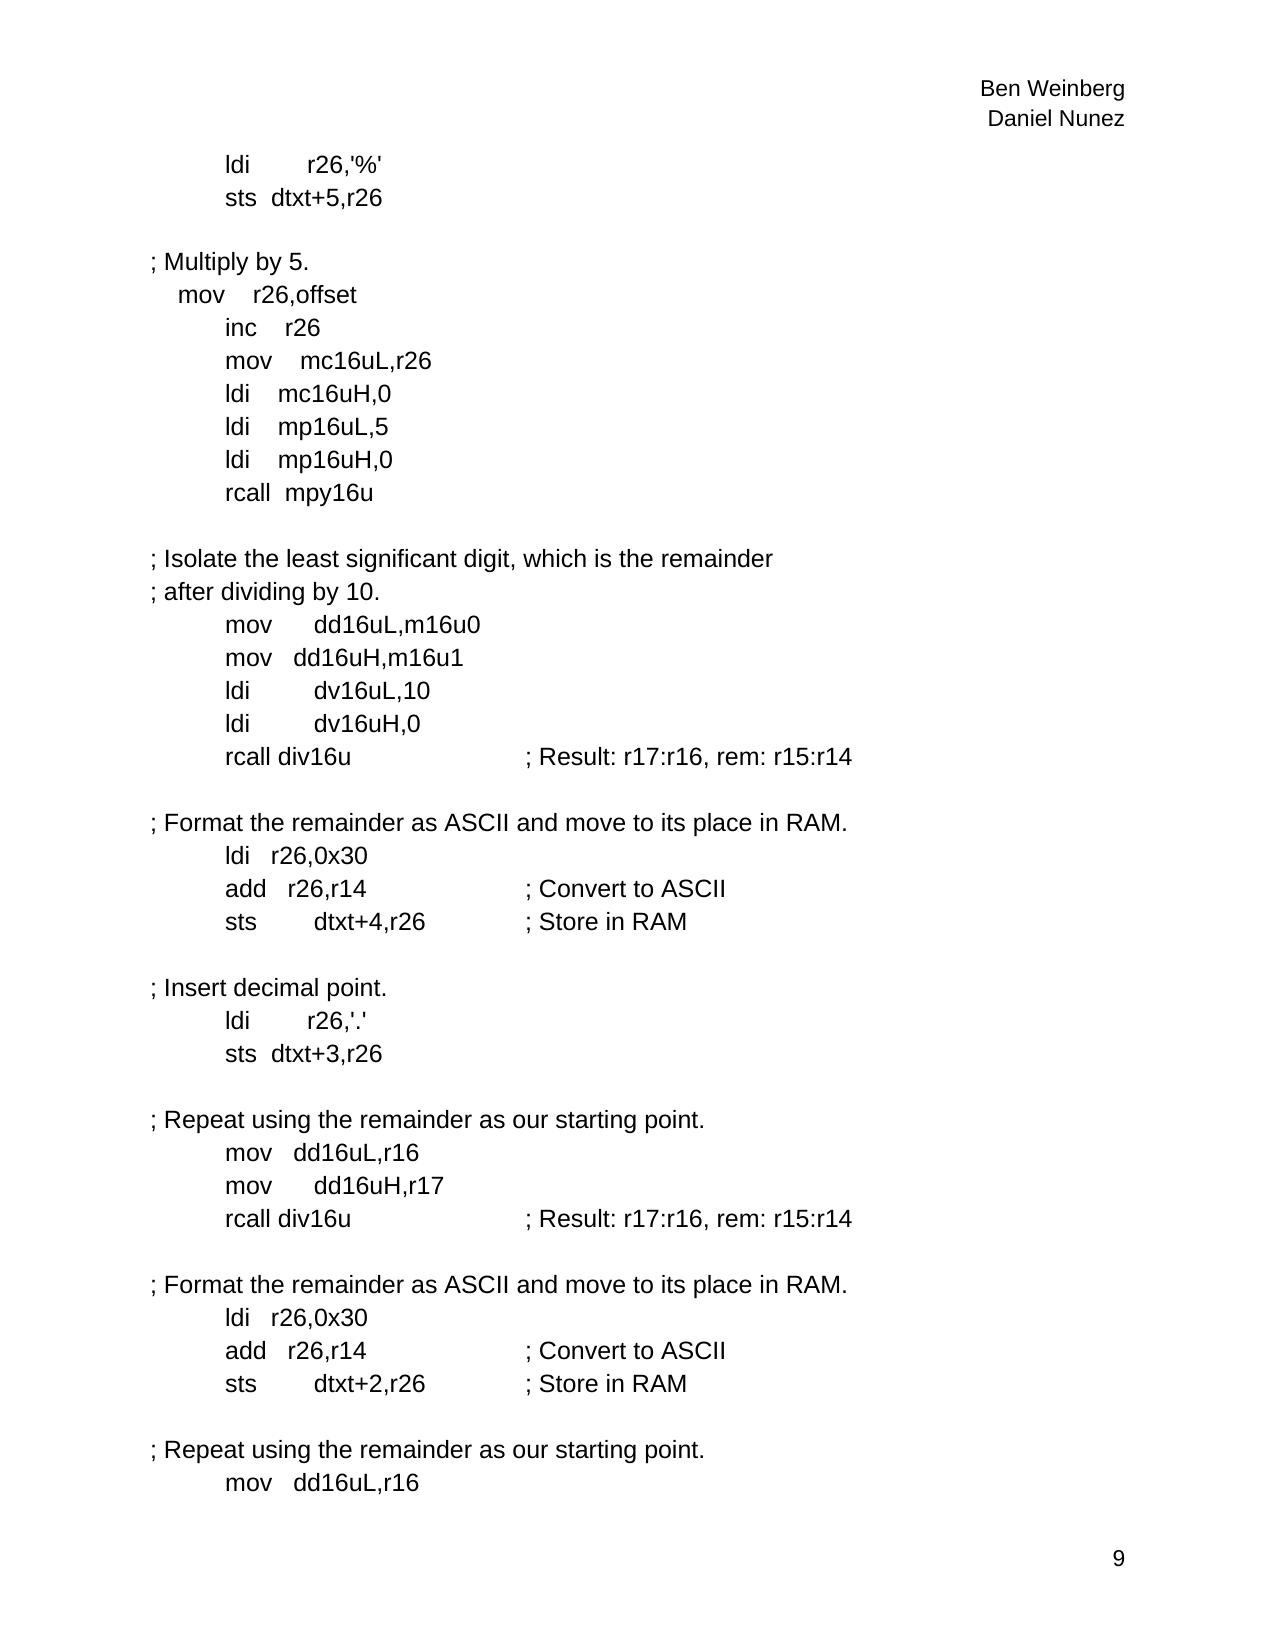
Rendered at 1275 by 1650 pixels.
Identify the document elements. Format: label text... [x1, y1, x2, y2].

text ldi r26,0x30 [150, 841, 1125, 870]
text ldi r26,0x30 [150, 1303, 1125, 1332]
text mov dd16uL,m16u0 [150, 610, 1125, 639]
text ; Format the remainder as ASCII and move to its place in RAM. [150, 808, 1125, 837]
text ; Multiply by 5. [150, 247, 1125, 275]
text ldi dv16uL,10 [150, 676, 1125, 705]
text ldi mp16uH,0 [150, 445, 1125, 473]
text ldi r26,'%' [150, 150, 1125, 179]
text add r26,r14 ; Convert to ASCII [150, 874, 1125, 903]
text ldi mc16uH,0 [150, 379, 1125, 407]
text mov dd16uL,r16 [150, 1468, 1125, 1497]
text ; Isolate the least significant digit, which is the remainder [150, 544, 1125, 573]
text sts dtxt+2,r26 ; Store in RAM [150, 1369, 1125, 1398]
text sts dtxt+3,r26 [150, 1039, 1125, 1068]
text ; Insert decimal point. [150, 973, 1125, 1002]
text ; after dividing by 10. [150, 577, 1125, 606]
text inc r26 [150, 313, 1125, 341]
text mov r26,offset [150, 280, 1125, 308]
text ; Repeat using the remainder as our starting point. [150, 1435, 1125, 1464]
text rcall mpy16u [150, 478, 1125, 507]
text ldi dv16uH,0 [150, 709, 1125, 738]
text ldi mp16uL,5 [150, 412, 1125, 441]
text sts dtxt+4,r26 ; Store in RAM [150, 907, 1125, 936]
text mov dd16uL,r16 [150, 1138, 1125, 1167]
text sts dtxt+5,r26 [150, 183, 1125, 212]
text ldi r26,'.' [150, 1006, 1125, 1035]
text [150, 1270, 1125, 1299]
text mov dd16uH,m16u1 [150, 643, 1125, 672]
text mov mc16uL,r26 [150, 346, 1125, 374]
text mov dd16uH,r17 [150, 1171, 1125, 1200]
text rcall div16u ; Result: r17:r16, rem: r15:r14 [150, 1204, 1125, 1233]
text add r26,r14 ; Convert to ASCII [150, 1336, 1125, 1365]
text rcall div16u ; Result: r17:r16, rem: r15:r14 [150, 742, 1125, 771]
text ; Repeat using the remainder as our starting point. [150, 1105, 1125, 1134]
